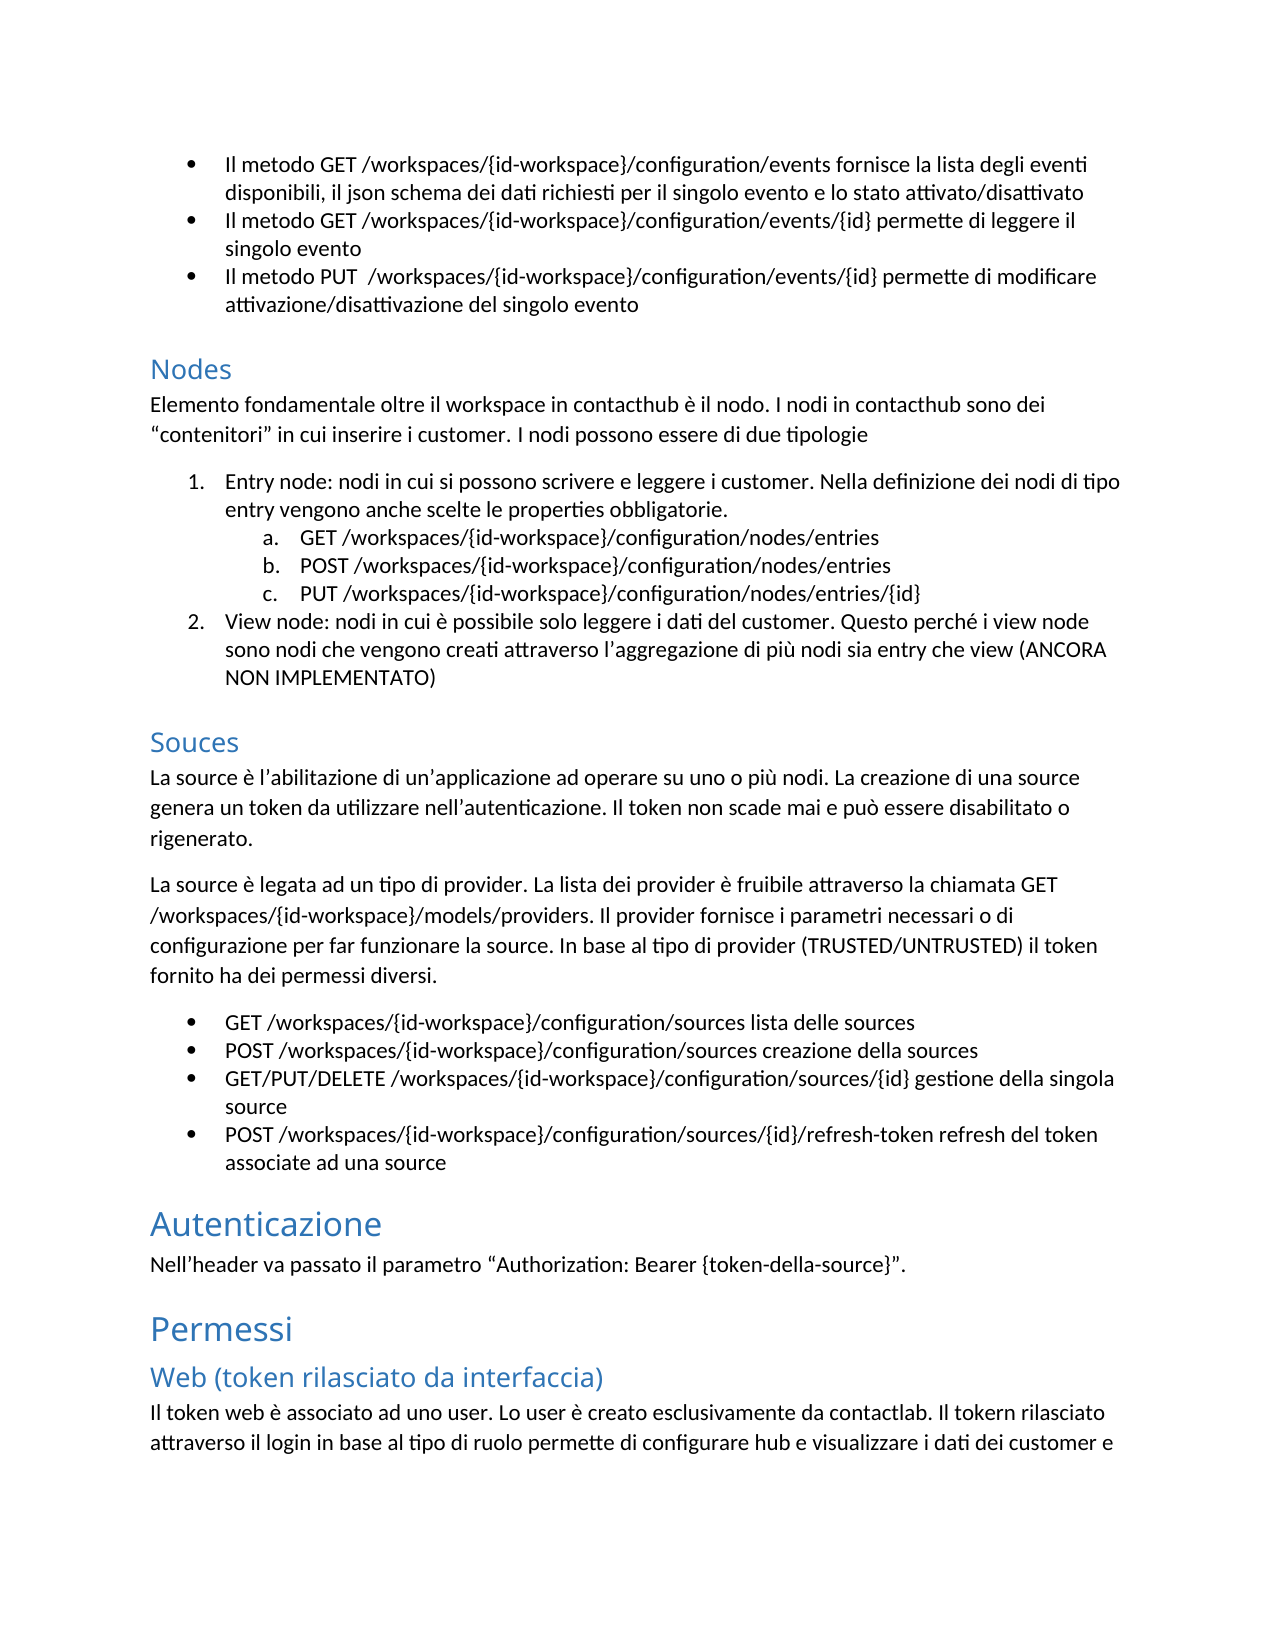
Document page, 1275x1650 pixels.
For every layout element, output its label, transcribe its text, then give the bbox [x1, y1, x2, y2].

list GET /workspaces/{id-workspace}/configuration/nodes/entries [262, 523, 1125, 551]
text Elemento fondamentale oltre il workspace in contacthub è il nodo. I nodi in contacthub sono dei “contenitori” in cui inserire i customer. I nodi possono essere di due tipologie [150, 390, 1125, 448]
text La source è legata ad un tipo di provider. La lista dei provider è fruibile attraverso la chiamata GET /workspaces/{id-workspace}/models/providers. Il provider fornisce i parametri necessari o di configurazione per far funzionare la source. In base al tipo di provider (TRUSTED/UNTRUSTED) il token fornito ha dei permessi diversi. [150, 871, 1125, 989]
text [150, 1398, 1125, 1457]
subtitle Permessi [150, 1305, 1125, 1351]
subtitle Autenticazione [150, 1201, 1125, 1247]
subtitle Web (token rilasciato da interfaccia) [150, 1358, 1125, 1395]
list Il metodo GET /workspaces/{id-workspace}/configuration/events/{id} permette di leggere il singolo evento [187, 206, 1125, 262]
list POST /workspaces/{id-workspace}/configuration/sources creazione della sources [187, 1036, 1125, 1064]
list POST /workspaces/{id-workspace}/configuration/nodes/entries [262, 551, 1125, 579]
list GET/PUT/DELETE /workspaces/{id-workspace}/configuration/sources/{id} gestione della singola source [187, 1064, 1125, 1120]
list GET /workspaces/{id-workspace}/configuration/sources lista delle sources [187, 1008, 1125, 1036]
list Entry node: nodi in cui si possono scrivere e leggere i customer. Nella definizione dei nodi di tipo entry vengono anche scelte le properties obbligatorie. [187, 467, 1125, 523]
subtitle Souces [150, 723, 1125, 760]
text La source è l’abilitazione di un’applicazione ad operare su uno o più nodi. La creazione di una source genera un token da utilizzare nell’autenticazione. Il token non scade mai e può essere disabilitato o rigenerato. [150, 763, 1125, 852]
list Il metodo GET /workspaces/{id-workspace}/configuration/events fornisce la lista degli eventi disponibili, il json schema dei dati richiesti per il singolo evento e lo stato attivato/disattivato [187, 150, 1125, 206]
subtitle Nodes [150, 350, 1125, 387]
text Nell’header va passato il parametro “Authorization: Bearer {token-della-source}”. [150, 1250, 1125, 1278]
list Il metodo PUT /workspaces/{id-workspace}/configuration/events/{id} permette di modificare attivazione/disattivazione del singolo evento [187, 262, 1125, 318]
list PUT /workspaces/{id-workspace}/configuration/nodes/entries/{id} [262, 579, 1125, 607]
list View node: nodi in cui è possibile solo leggere i dati del customer. Questo perché i view node sono nodi che vengono creati attraverso l’aggregazione di più nodi sia entry che view (ANCORA NON IMPLEMENTATO) [187, 607, 1125, 691]
list POST /workspaces/{id-workspace}/configuration/sources/{id}/refresh-token refresh del token associate ad una source [187, 1120, 1125, 1176]
